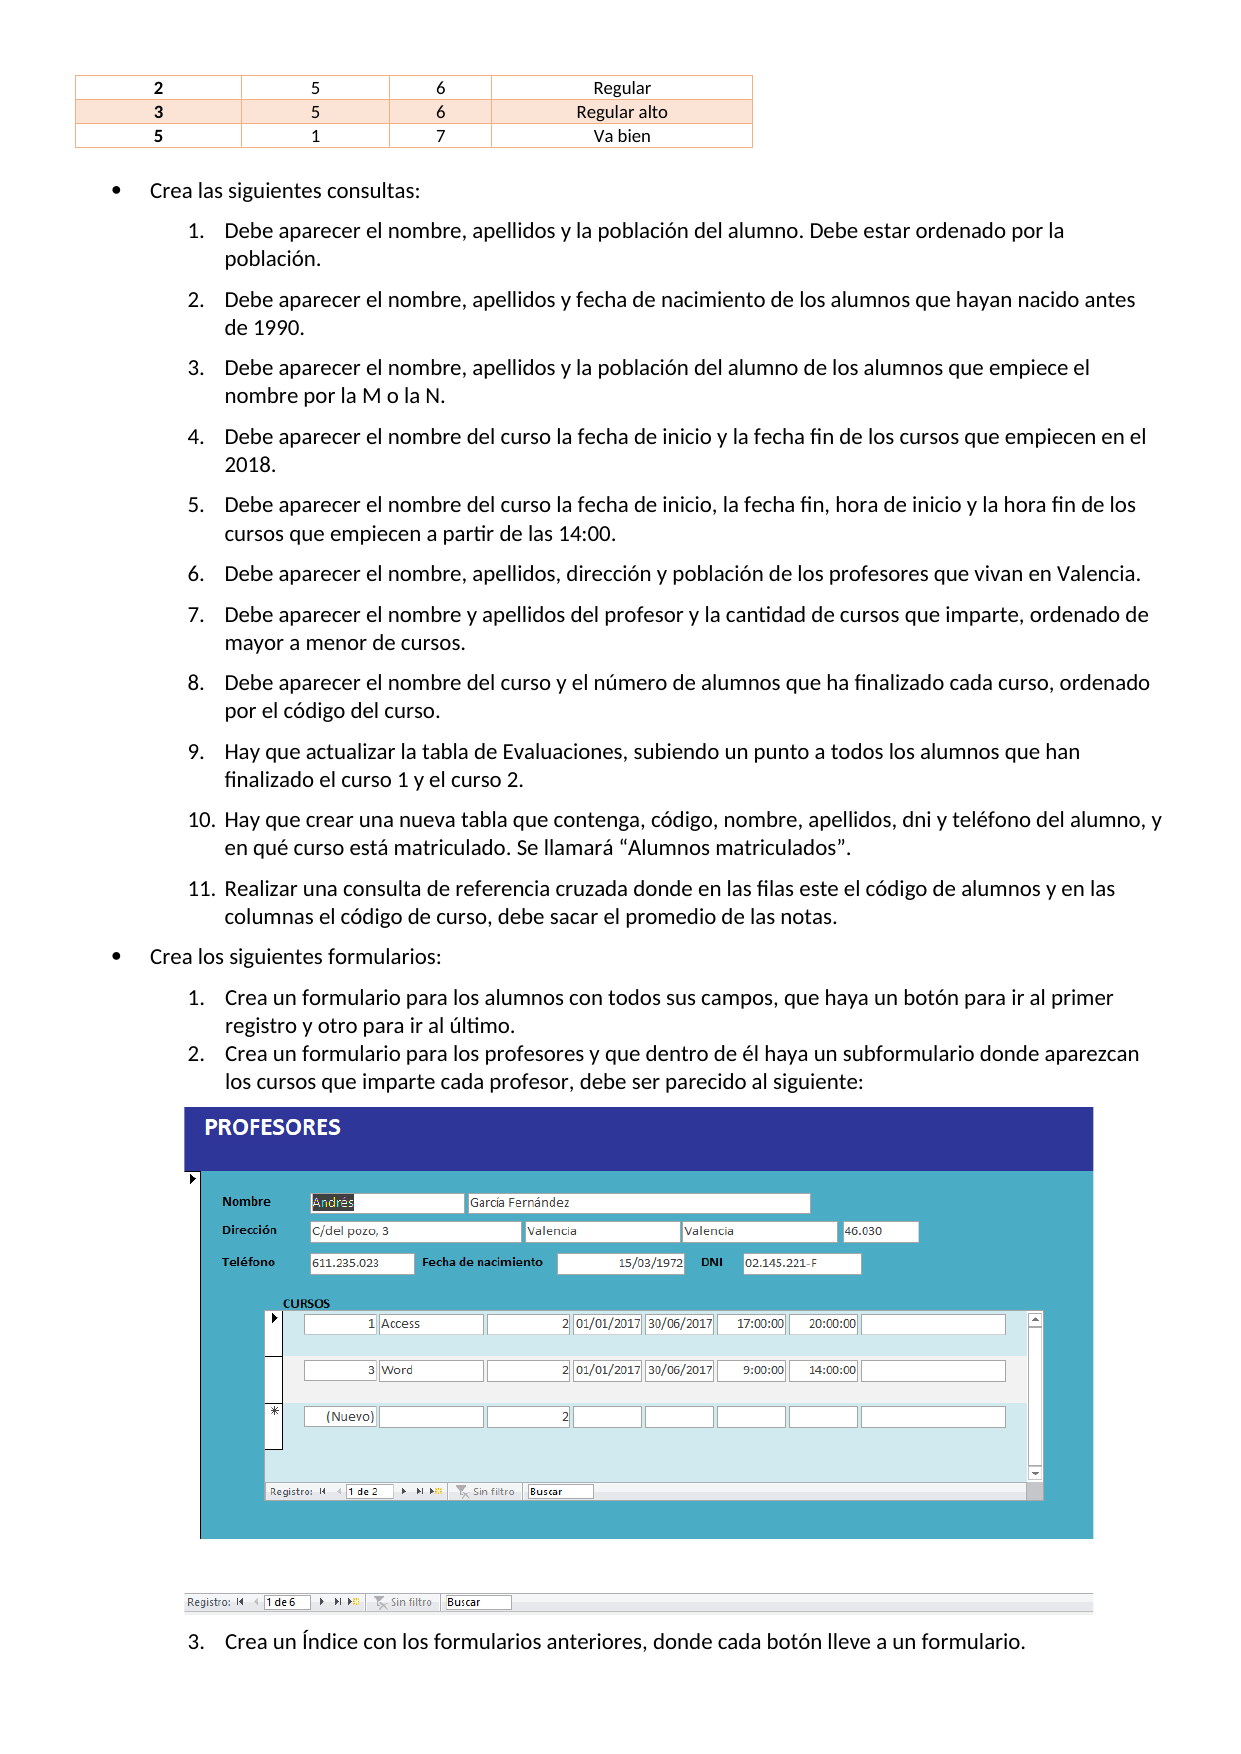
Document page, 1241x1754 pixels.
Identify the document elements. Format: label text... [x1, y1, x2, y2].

table_cell 2 [76, 76, 241, 99]
table_cell 5 [242, 100, 389, 123]
table_cell 3 [76, 100, 241, 123]
list Debe aparecer el nombre, apellidos y fecha de nacimiento de los alumnos que hayan nacido antes de 1990. [187, 285, 1165, 341]
list Hay que crear una nueva tabla que contenga, código, nombre, apellidos, dni y teléfono del alumno, y en qué curso está matriculado. Se llamará “Alumnos matriculados”. [187, 805, 1165, 861]
list Crea las siguientes consultas: [112, 176, 1165, 204]
table_cell 6 [390, 76, 491, 99]
table_cell 6 [390, 100, 491, 123]
list Hay que actualizar la tabla de Evaluaciones, subiendo un punto a todos los alumnos que han finalizado el curso 1 y el curso 2. [187, 737, 1165, 793]
list Crea los siguientes formularios: [112, 942, 1165, 970]
list Debe aparecer el nombre, apellidos, dirección y población de los profesores que vivan en Valencia. [187, 559, 1165, 587]
table_cell 1 [242, 124, 389, 147]
table_cell Regular [492, 76, 752, 99]
list Realizar una consulta de referencia cruzada donde en las filas este el código de alumnos y en las columnas el código de curso, debe sacar el promedio de las notas. [187, 874, 1165, 930]
table_cell Va bien [492, 124, 752, 147]
list Debe aparecer el nombre y apellidos del profesor y la cantidad de cursos que imparte, ordenado de mayor a menor de cursos. [187, 600, 1165, 656]
list Debe aparecer el nombre, apellidos y la población del alumno. Debe estar ordenado por la población. [187, 216, 1165, 272]
list Debe aparecer el nombre del curso la fecha de inicio, la fecha fin, hora de inicio y la hora fin de los cursos que empiecen a partir de las 14:00. [187, 491, 1165, 547]
list Crea un Índice con los formularios anteriores, donde cada botón lleve a un formulario. [187, 1627, 1165, 1655]
table_cell 5 [76, 124, 241, 147]
list Debe aparecer el nombre del curso y el número de alumnos que ha finalizado cada curso, ordenado por el código del curso. [187, 668, 1165, 724]
list Debe aparecer el nombre del curso la fecha de inicio y la fecha fin de los cursos que empiecen en el 2018. [187, 422, 1165, 478]
list Crea un formulario para los profesores y que dentro de él haya un subformulario donde aparezcan los cursos que imparte cada profesor, debe ser parecido al siguiente: [187, 1039, 1165, 1095]
list Crea un formulario para los alumnos con todos sus campos, que haya un botón para ir al primer registro y otro para ir al último. [187, 983, 1165, 1039]
table_cell Regular alto [492, 100, 752, 123]
table_cell 5 [242, 76, 389, 99]
table_cell 7 [390, 124, 491, 147]
list Debe aparecer el nombre, apellidos y la población del alumno de los alumnos que empiece el nombre por la M o la N. [187, 353, 1165, 409]
